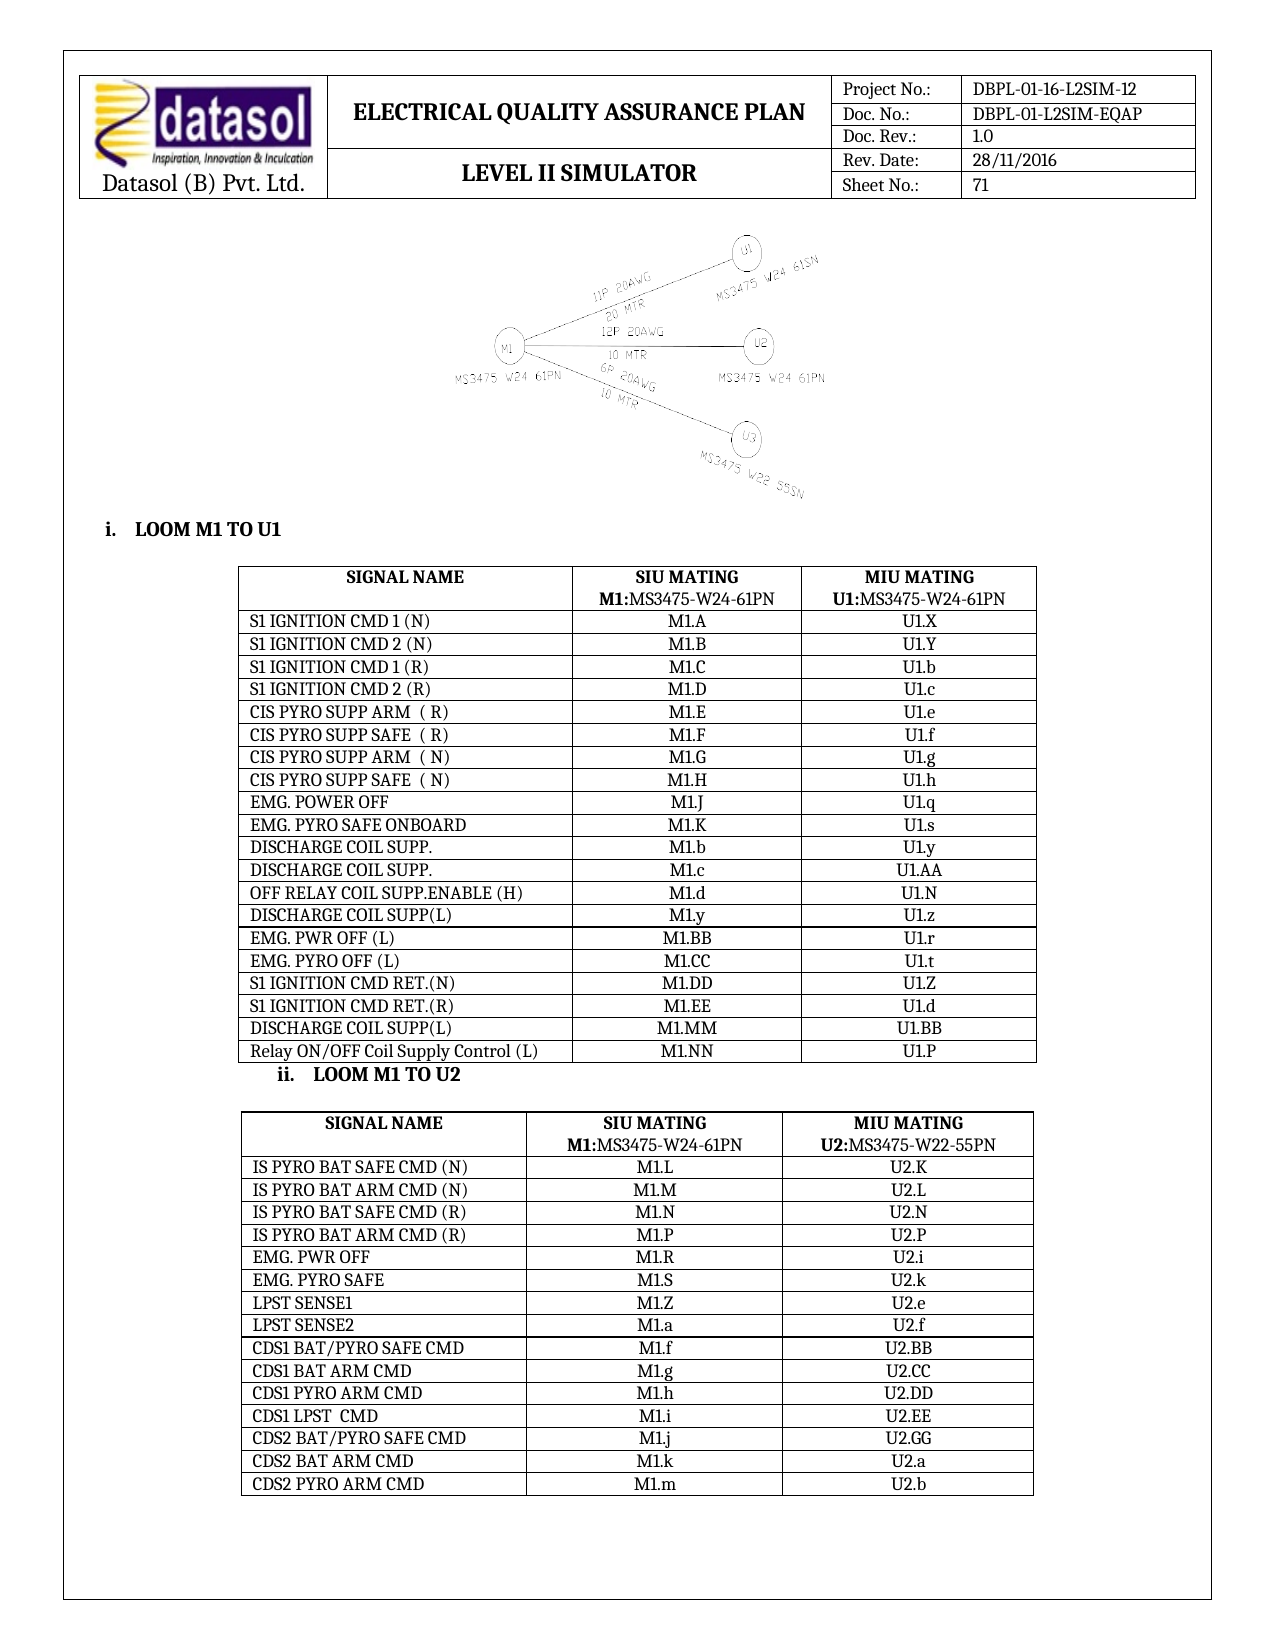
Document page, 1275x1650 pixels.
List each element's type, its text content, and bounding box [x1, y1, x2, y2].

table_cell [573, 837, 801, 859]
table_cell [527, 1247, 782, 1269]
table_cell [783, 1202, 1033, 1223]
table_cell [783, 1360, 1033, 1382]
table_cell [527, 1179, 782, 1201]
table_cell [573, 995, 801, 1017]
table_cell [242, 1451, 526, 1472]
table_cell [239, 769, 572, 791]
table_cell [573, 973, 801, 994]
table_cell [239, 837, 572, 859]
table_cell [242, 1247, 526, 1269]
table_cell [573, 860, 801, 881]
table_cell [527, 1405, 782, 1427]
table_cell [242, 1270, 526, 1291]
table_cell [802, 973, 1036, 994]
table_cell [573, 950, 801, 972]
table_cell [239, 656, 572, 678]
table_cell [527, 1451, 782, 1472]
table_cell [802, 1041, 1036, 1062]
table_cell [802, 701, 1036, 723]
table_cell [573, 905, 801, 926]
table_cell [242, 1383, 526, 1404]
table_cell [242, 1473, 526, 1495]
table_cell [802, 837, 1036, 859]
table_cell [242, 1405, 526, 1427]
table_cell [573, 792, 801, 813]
picture [91, 76, 315, 170]
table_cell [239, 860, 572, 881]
list LOOM M1 TO U2 [294, 1063, 1140, 1087]
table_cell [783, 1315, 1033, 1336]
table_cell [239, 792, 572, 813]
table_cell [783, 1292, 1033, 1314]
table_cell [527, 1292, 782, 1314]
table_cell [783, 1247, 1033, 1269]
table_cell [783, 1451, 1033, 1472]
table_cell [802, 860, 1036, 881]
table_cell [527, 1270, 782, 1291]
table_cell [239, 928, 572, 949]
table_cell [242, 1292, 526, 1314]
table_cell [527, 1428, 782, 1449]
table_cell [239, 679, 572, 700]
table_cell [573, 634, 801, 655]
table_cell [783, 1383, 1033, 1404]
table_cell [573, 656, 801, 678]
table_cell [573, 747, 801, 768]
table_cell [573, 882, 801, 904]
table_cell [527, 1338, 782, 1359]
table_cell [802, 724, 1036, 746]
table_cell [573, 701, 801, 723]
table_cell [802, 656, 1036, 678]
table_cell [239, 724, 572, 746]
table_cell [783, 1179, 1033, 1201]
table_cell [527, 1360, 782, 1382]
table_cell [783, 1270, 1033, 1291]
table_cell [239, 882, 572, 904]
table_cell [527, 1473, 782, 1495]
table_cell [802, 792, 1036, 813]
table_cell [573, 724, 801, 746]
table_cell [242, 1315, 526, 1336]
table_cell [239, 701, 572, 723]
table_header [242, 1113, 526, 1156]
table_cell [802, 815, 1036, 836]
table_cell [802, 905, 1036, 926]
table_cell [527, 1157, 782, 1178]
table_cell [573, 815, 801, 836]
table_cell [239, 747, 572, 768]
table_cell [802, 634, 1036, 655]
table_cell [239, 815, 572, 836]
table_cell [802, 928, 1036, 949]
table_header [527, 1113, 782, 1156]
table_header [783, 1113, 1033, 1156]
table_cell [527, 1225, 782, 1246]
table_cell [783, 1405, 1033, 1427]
list LOOM M1 TO U1 [116, 518, 1140, 542]
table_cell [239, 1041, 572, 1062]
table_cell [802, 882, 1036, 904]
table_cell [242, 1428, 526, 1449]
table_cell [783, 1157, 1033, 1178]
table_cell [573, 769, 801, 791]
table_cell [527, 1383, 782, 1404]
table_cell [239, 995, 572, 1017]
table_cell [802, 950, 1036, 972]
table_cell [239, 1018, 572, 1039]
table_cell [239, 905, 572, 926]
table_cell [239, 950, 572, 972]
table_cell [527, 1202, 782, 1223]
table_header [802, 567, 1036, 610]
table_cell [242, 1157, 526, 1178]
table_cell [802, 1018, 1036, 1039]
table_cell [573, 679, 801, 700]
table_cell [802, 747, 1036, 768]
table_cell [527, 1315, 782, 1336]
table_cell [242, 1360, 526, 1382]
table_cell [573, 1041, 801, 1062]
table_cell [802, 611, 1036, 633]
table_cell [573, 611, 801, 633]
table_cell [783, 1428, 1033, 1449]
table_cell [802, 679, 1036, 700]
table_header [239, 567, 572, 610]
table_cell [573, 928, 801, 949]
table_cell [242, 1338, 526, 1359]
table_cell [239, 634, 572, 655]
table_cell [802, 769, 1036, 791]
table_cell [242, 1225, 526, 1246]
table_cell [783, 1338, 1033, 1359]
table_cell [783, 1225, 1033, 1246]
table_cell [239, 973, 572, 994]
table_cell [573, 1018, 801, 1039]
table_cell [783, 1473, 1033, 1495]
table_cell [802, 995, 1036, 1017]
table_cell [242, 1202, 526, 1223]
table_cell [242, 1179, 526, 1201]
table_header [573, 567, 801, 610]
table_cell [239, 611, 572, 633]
